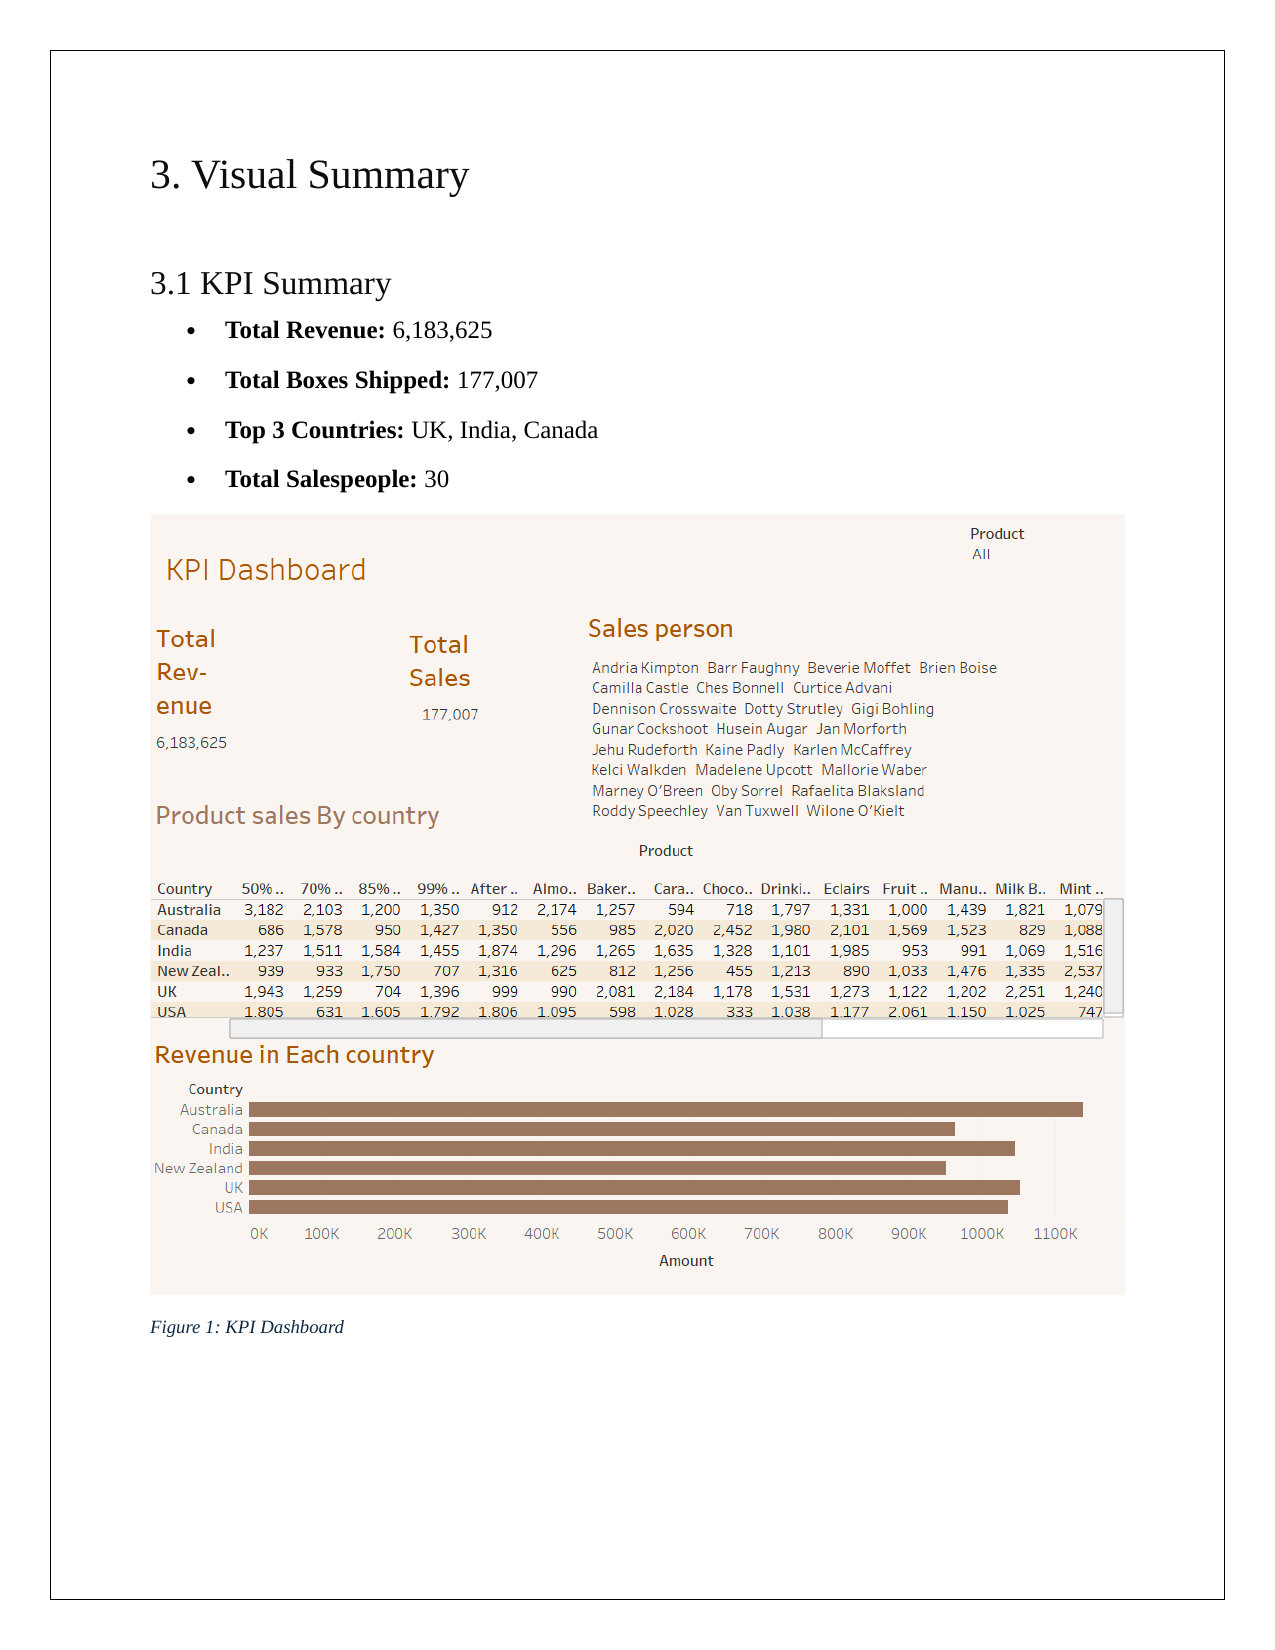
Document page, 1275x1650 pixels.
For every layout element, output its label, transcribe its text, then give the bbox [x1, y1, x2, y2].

list Total Boxes Shipped: 177,007 [187, 365, 1125, 394]
subtitle 3.1 KPI Summary [150, 263, 1125, 301]
text Figure 1: KPI Dashboard [150, 1316, 1125, 1337]
list Top 3 Countries: UK, India, Canada [187, 415, 1125, 444]
subtitle 3. Visual Summary [150, 150, 1125, 198]
list Total Salespeople: 30 [187, 464, 1125, 493]
list Total Revenue: 6,183,625 [187, 316, 1125, 344]
picture [150, 514, 1125, 1295]
